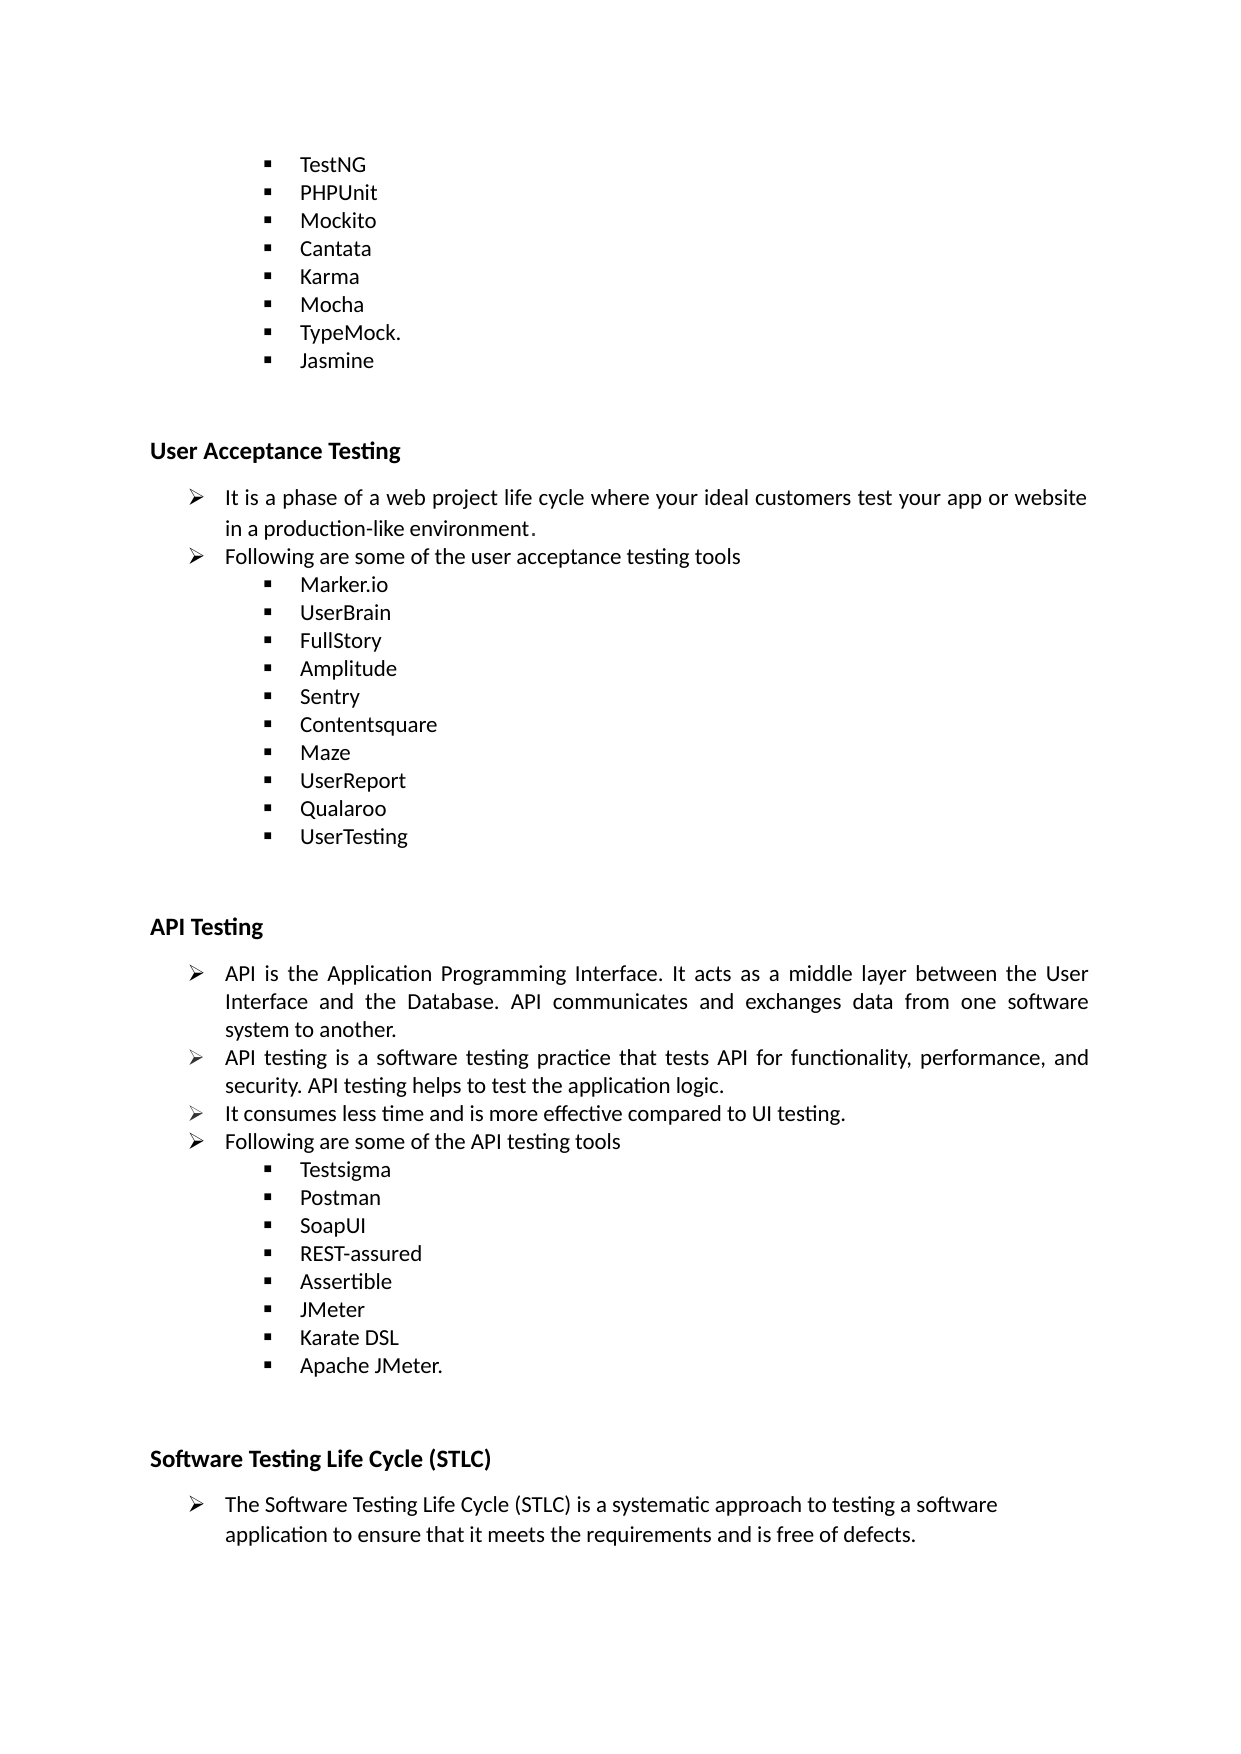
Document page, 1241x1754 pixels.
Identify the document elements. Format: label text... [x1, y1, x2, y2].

list API testing is a software testing practice that tests API for functionality, performance, and security. API testing helps to test the application logic. [187, 1043, 1090, 1099]
text API Testing [150, 912, 1090, 942]
list JMeter [262, 1295, 1090, 1323]
list Amplitude [262, 654, 1090, 682]
list Contentsquare [262, 710, 1090, 738]
list Cantata [262, 234, 1090, 262]
list Marker.io [262, 570, 1090, 598]
list SoapUI [262, 1211, 1090, 1239]
list UserReport [262, 766, 1090, 794]
list Assertible [262, 1267, 1090, 1295]
list It is a phase of a web project life cycle where your ideal customers test your app or website in a production-like environment. [187, 483, 1090, 542]
list UserBrain [262, 598, 1090, 626]
list PHPUnit [262, 178, 1090, 206]
list Karate DSL [262, 1323, 1090, 1351]
text User Acceptance Testing [150, 436, 1090, 466]
list Apache JMeter. [262, 1351, 1090, 1379]
text Software Testing Life Cycle (STLC) [150, 1443, 1090, 1473]
list Testsigma [262, 1155, 1090, 1183]
list FullStory [262, 626, 1090, 654]
list The Software Testing Life Cycle (STLC) is a systematic approach to testing a software application to ensure that it meets the requirements and is free of defects. [187, 1490, 1090, 1548]
list Jasmine [262, 346, 1090, 374]
list UserTesting [262, 822, 1090, 850]
list Following are some of the API testing tools [187, 1127, 1090, 1155]
list API is the Application Programming Interface. It acts as a middle layer between the User Interface and the Database. API communicates and exchanges data from one software system to another. [187, 959, 1090, 1043]
list Qualaroo [262, 794, 1090, 822]
list Mocha [262, 290, 1090, 318]
list Karma [262, 262, 1090, 290]
list Sentry [262, 682, 1090, 710]
list TestNG [262, 150, 1090, 178]
list Postman [262, 1183, 1090, 1211]
list Maze [262, 738, 1090, 766]
list TypeMock. [262, 318, 1090, 346]
list Following are some of the user acceptance testing tools [187, 542, 1090, 570]
list Mockito [262, 206, 1090, 234]
list REST-assured [262, 1239, 1090, 1267]
list It consumes less time and is more effective compared to UI testing. [187, 1099, 1090, 1127]
